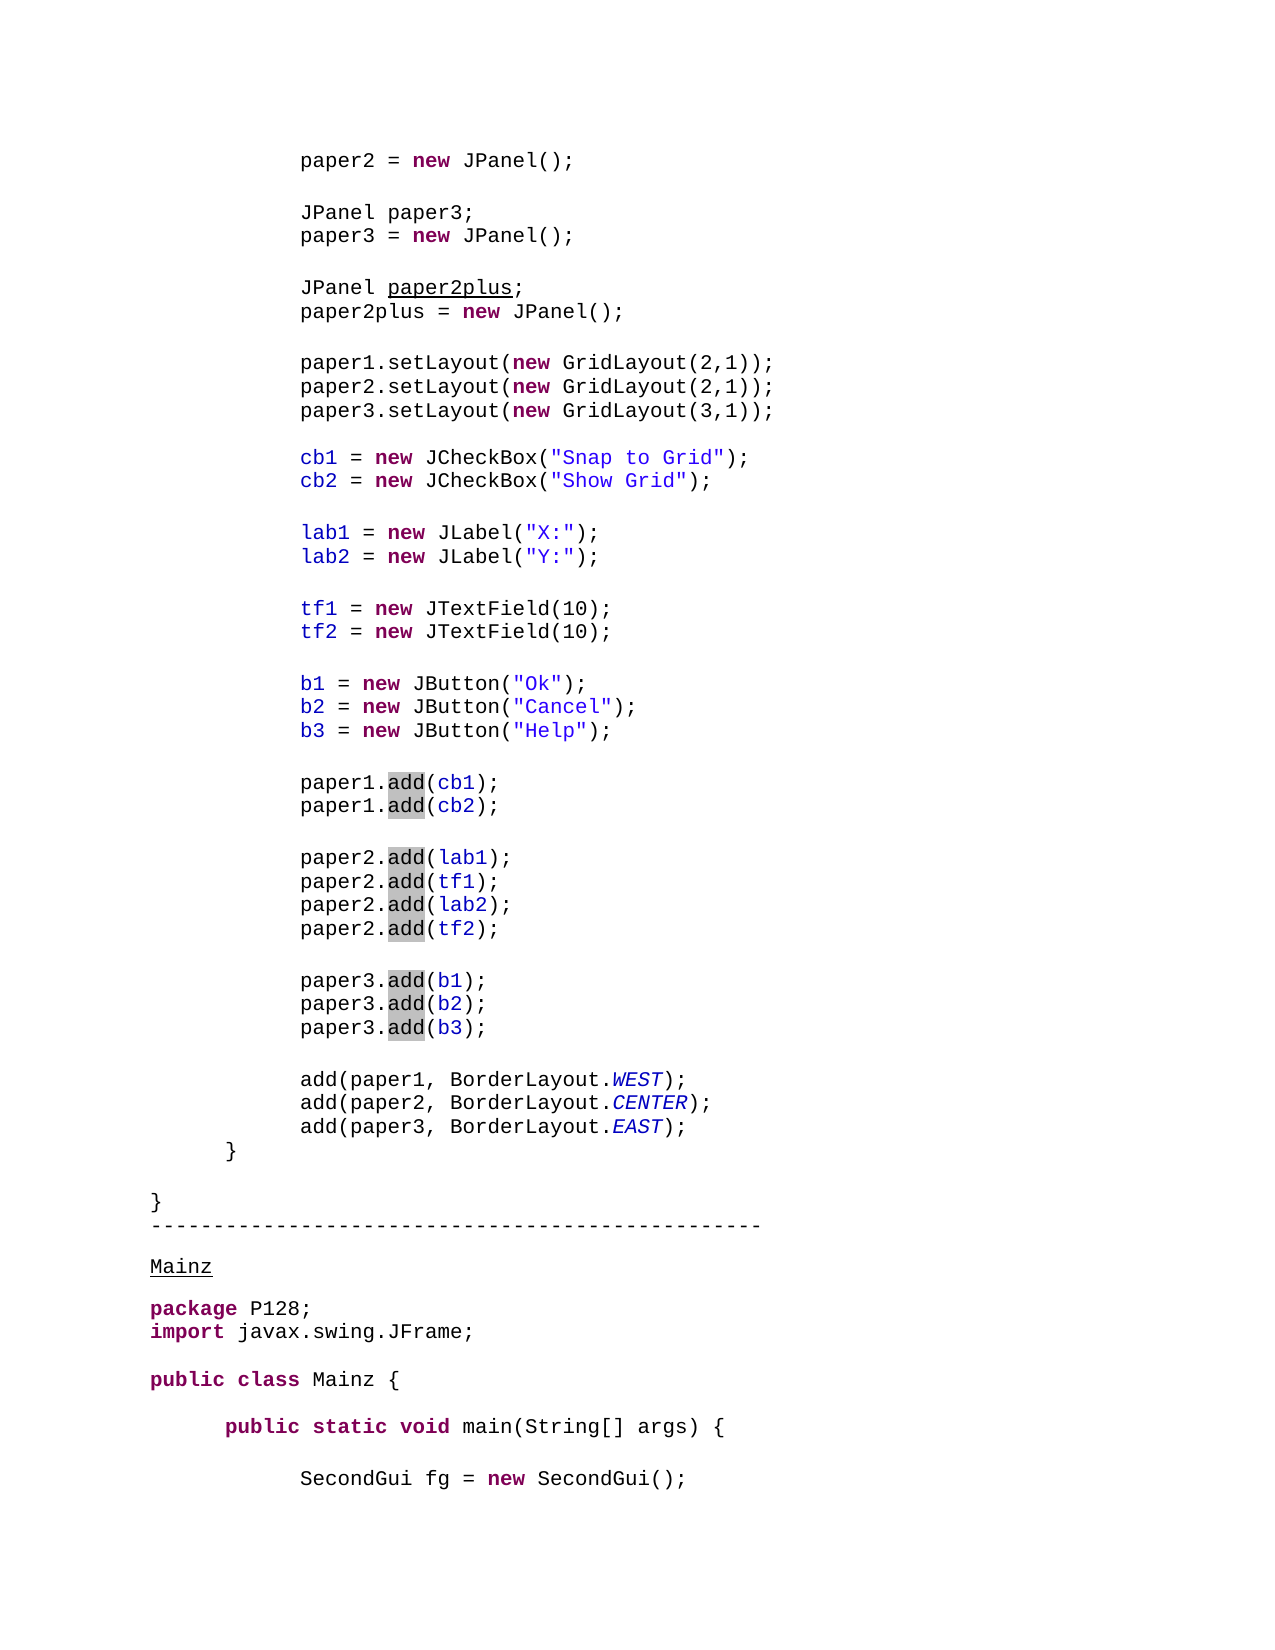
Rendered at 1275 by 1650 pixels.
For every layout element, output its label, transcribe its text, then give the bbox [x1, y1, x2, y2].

text } [150, 1139, 1125, 1163]
text paper3.setLayout(new GridLayout(3,1)); [150, 399, 1125, 423]
text paper3.add(b1); [150, 970, 388, 993]
text add(paper1, BorderLayout.WEST); [150, 1069, 1125, 1092]
text paper3.add(b2); [425, 993, 1125, 1017]
text public static void main(String[] args) { [150, 1416, 1125, 1440]
text SecondGui fg = new SecondGui(); [150, 1468, 1125, 1491]
text paper1.setLayout(new GridLayout(2,1)); [150, 352, 1125, 376]
text public class Mainz { [150, 1369, 1125, 1392]
text paper1.add(cb1); [425, 772, 1125, 795]
text Mainz [150, 1256, 1125, 1280]
text package P128; [150, 1298, 1125, 1321]
text paper1.add(cb2); [150, 795, 388, 819]
text paper3.add(b3); [150, 1017, 388, 1041]
text paper3.add(b1); [425, 970, 1125, 993]
text b3 = new JButton("Help"); [150, 720, 1125, 744]
text paper2.setLayout(new GridLayout(2,1)); [150, 376, 1125, 399]
text paper2.add(lab2); [150, 894, 388, 918]
text paper2.add(tf1); [150, 871, 388, 894]
text paper1.add(cb1); [150, 772, 388, 795]
text paper2plus = new JPanel(); [150, 301, 1125, 324]
text add(paper3, BorderLayout.EAST); [150, 1116, 1125, 1139]
text b2 = new JButton("Cancel"); [150, 696, 1125, 720]
text paper2.add(tf2); [150, 918, 388, 942]
text paper2.add(tf2); [425, 918, 1125, 942]
text JPanel paper2plus; [150, 277, 1125, 301]
text b1 = new JButton("Ok"); [150, 673, 1125, 696]
text paper2.add(lab1); [425, 847, 1125, 871]
text import javax.swing.JFrame; [150, 1321, 1125, 1345]
text paper1.add(cb2); [425, 795, 1125, 819]
text paper3 = new JPanel(); [150, 225, 1125, 249]
text paper3.add(b3); [425, 1017, 1125, 1041]
text ------------------------------------------------- [150, 1215, 1125, 1238]
text add(paper2, BorderLayout.CENTER); [150, 1092, 1125, 1116]
text paper2.add(lab2); [425, 894, 1125, 918]
text paper2.add(tf1); [425, 871, 1125, 894]
text paper3.add(b2); [150, 993, 388, 1017]
text lab2 = new JLabel("Y:"); [150, 546, 1125, 569]
text JPanel paper3; [150, 202, 1125, 225]
text lab1 = new JLabel("X:"); [150, 522, 1125, 546]
text tf1 = new JTextField(10); [150, 597, 1125, 621]
text cb2 = new JCheckBox("Show Grid"); [150, 471, 1125, 494]
text tf2 = new JTextField(10); [150, 621, 1125, 645]
text paper2.add(lab1); [150, 847, 388, 871]
text } [150, 1191, 1125, 1215]
text cb1 = new JCheckBox("Snap to Grid"); [150, 447, 1125, 471]
text paper2 = new JPanel(); [150, 150, 1125, 174]
